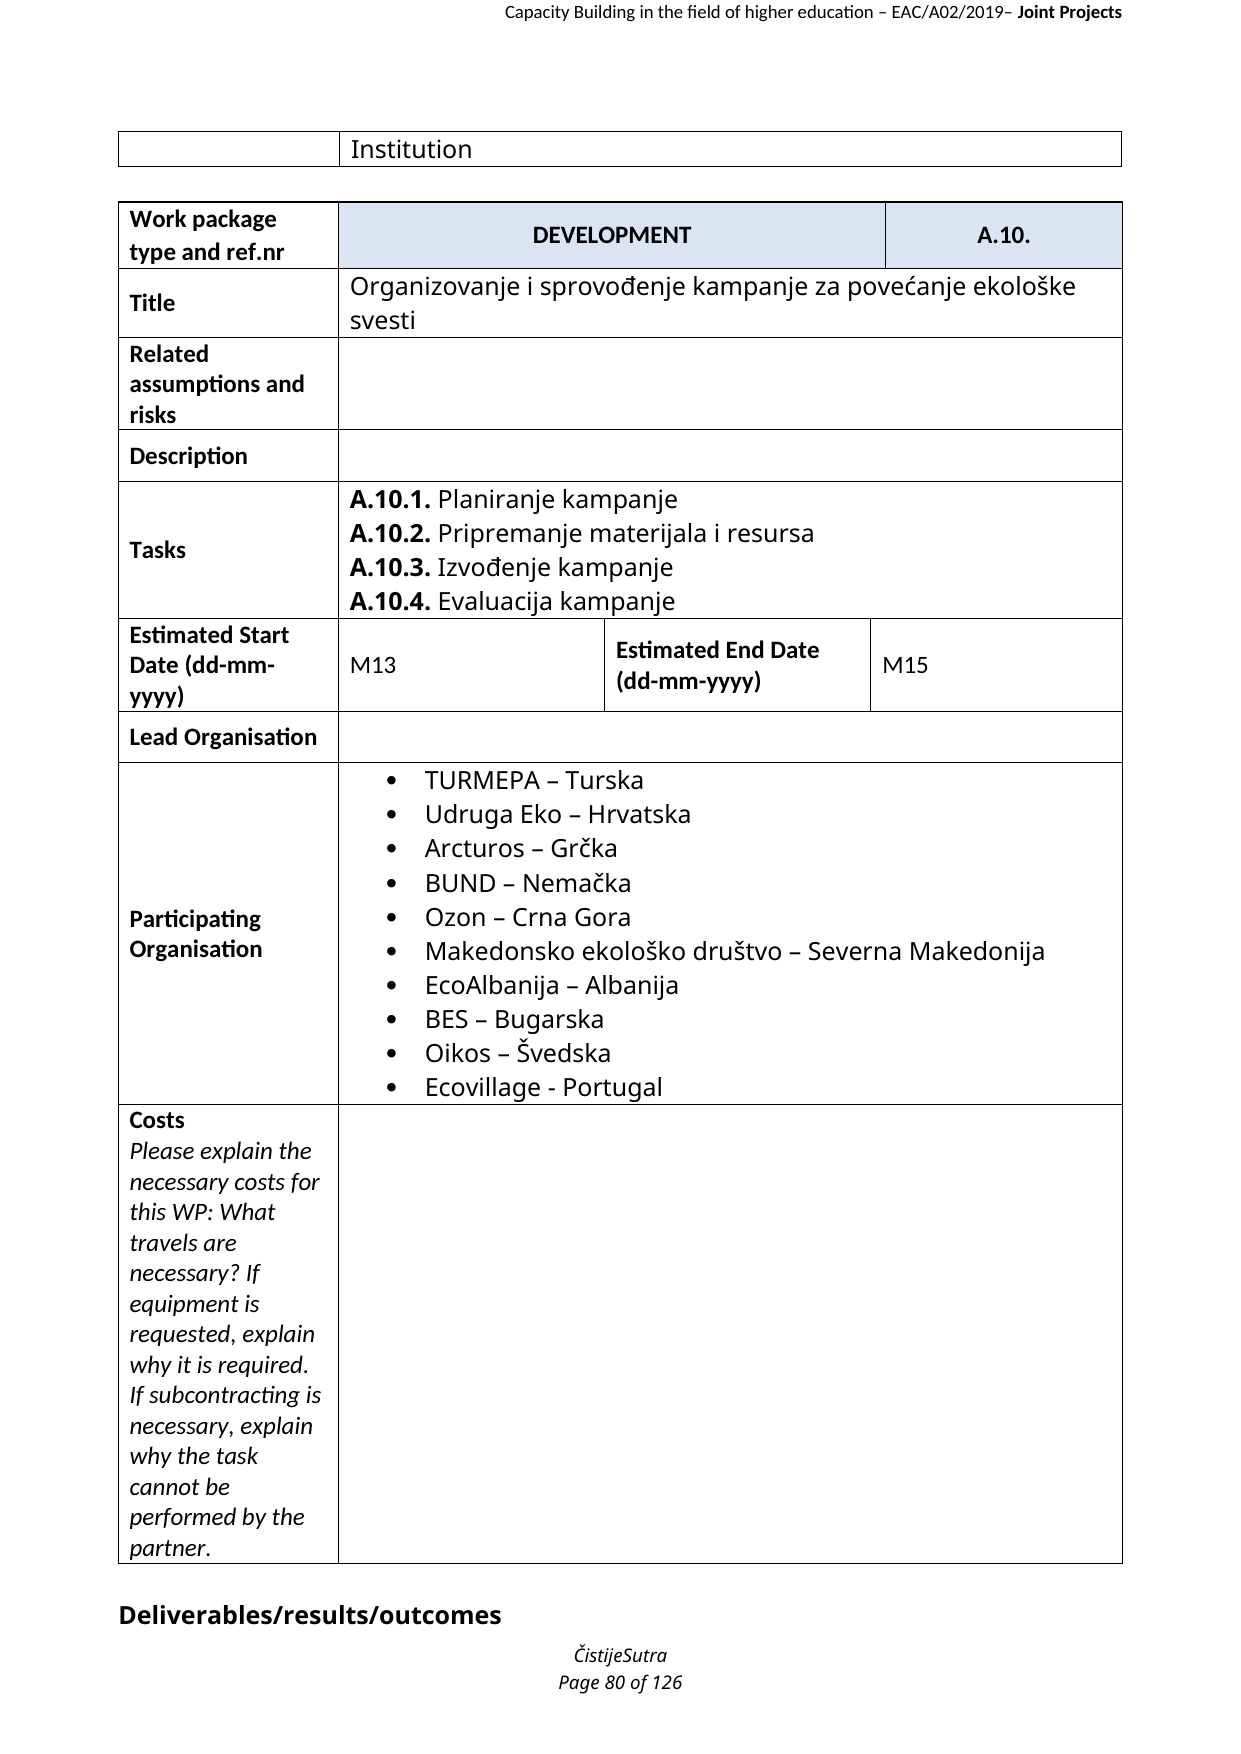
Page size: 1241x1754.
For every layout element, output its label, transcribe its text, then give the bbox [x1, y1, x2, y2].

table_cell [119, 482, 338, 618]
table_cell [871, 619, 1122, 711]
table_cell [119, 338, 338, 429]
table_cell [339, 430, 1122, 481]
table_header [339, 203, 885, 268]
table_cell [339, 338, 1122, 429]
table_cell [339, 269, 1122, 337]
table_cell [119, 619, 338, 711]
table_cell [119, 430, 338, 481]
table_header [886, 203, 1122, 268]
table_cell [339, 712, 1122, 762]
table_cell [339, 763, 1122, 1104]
text Deliverables/results/outcomes [118, 1598, 1122, 1632]
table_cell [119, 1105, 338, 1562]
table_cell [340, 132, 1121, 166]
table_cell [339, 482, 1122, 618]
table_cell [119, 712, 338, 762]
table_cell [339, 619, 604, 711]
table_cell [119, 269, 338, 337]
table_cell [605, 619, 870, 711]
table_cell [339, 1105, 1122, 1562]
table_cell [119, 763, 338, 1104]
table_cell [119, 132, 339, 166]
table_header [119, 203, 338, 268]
